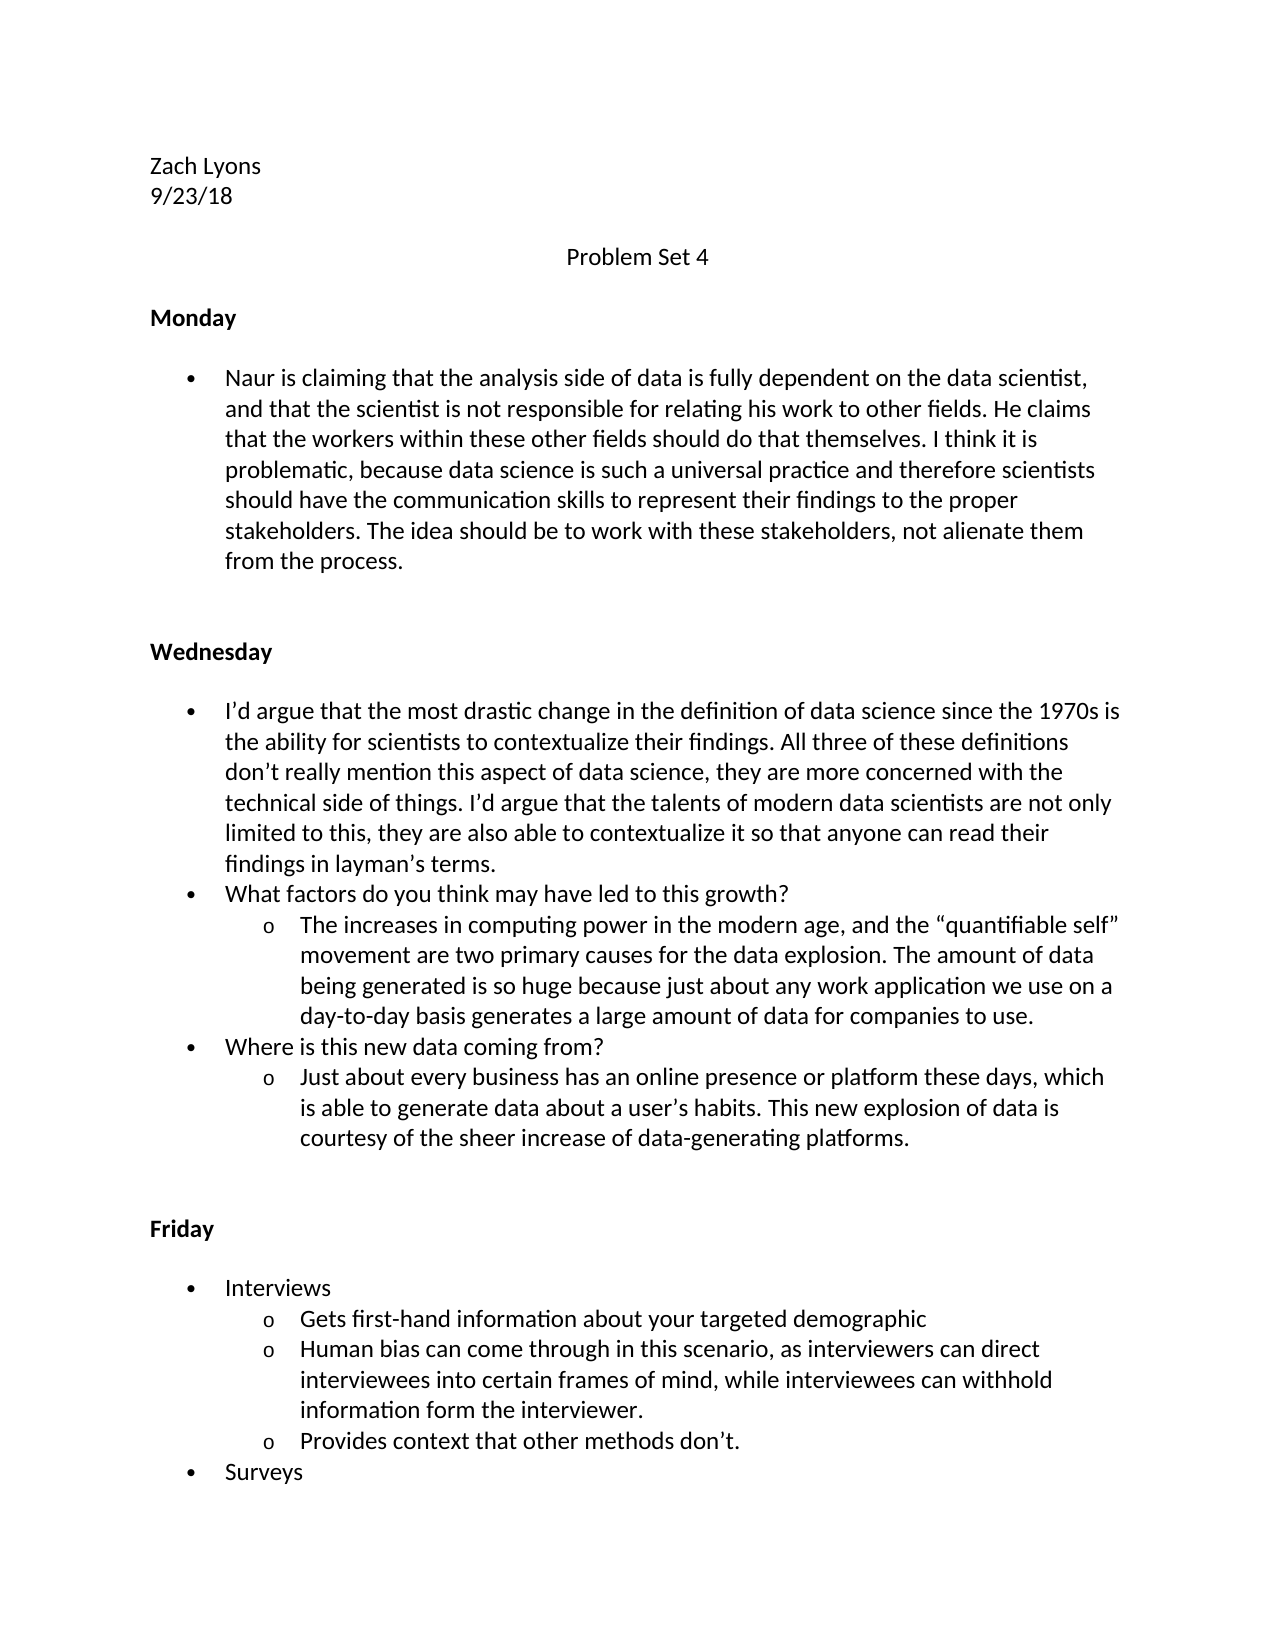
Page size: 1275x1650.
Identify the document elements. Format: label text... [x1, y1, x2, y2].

list Interviews [187, 1272, 1125, 1303]
list Just about every business has an online presence or platform these days, which is able to generate data about a user’s habits. This new explosion of data is courtesy of the sheer increase of data-generating platforms. [262, 1062, 1125, 1153]
list Naur is claiming that the analysis side of data is fully dependent on the data scientist, and that the scientist is not responsible for relating his work to other fields. He claims that the workers within these other fields should do that themselves. I think it is problematic, because data science is such a universal practice and therefore scientists should have the communication skills to represent their findings to the proper stakeholders. The idea should be to work with these stakeholders, not alienate them from the process. [187, 362, 1125, 576]
list The increases in computing power in the modern age, and the “quantifiable self” movement are two primary causes for the data explosion. The amount of data being generated is so huge because just about any work application we use on a day-to-day basis generates a large amount of data for companies to use. [262, 909, 1125, 1031]
list I’d argue that the most drastic change in the definition of data science since the 1970s is the ability for scientists to contextualize their findings. All three of these definitions don’t really mention this aspect of data science, they are more concerned with the technical side of things. I’d argue that the talents of modern data scientists are not only limited to this, they are also able to contextualize it so that anyone can read their findings in layman’s terms. [187, 695, 1125, 878]
text 9/23/18 [150, 181, 1125, 211]
text Zach Lyons [150, 150, 1125, 181]
text Monday [150, 303, 1125, 333]
list What factors do you think may have led to this growth? [187, 878, 1125, 909]
list Gets first-hand information about your targeted demographic [262, 1303, 1125, 1333]
list Surveys [187, 1456, 1125, 1486]
text Wednesday [150, 636, 1125, 666]
list Where is this new data coming from? [187, 1031, 1125, 1062]
list Human bias can come through in this scenario, as interviewers can direct interviewees into certain frames of mind, while interviewees can withhold information form the interviewer. [262, 1333, 1125, 1425]
text Friday [150, 1213, 1125, 1243]
list Provides context that other methods don’t. [262, 1425, 1125, 1456]
text Problem Set 4 [150, 242, 1125, 272]
